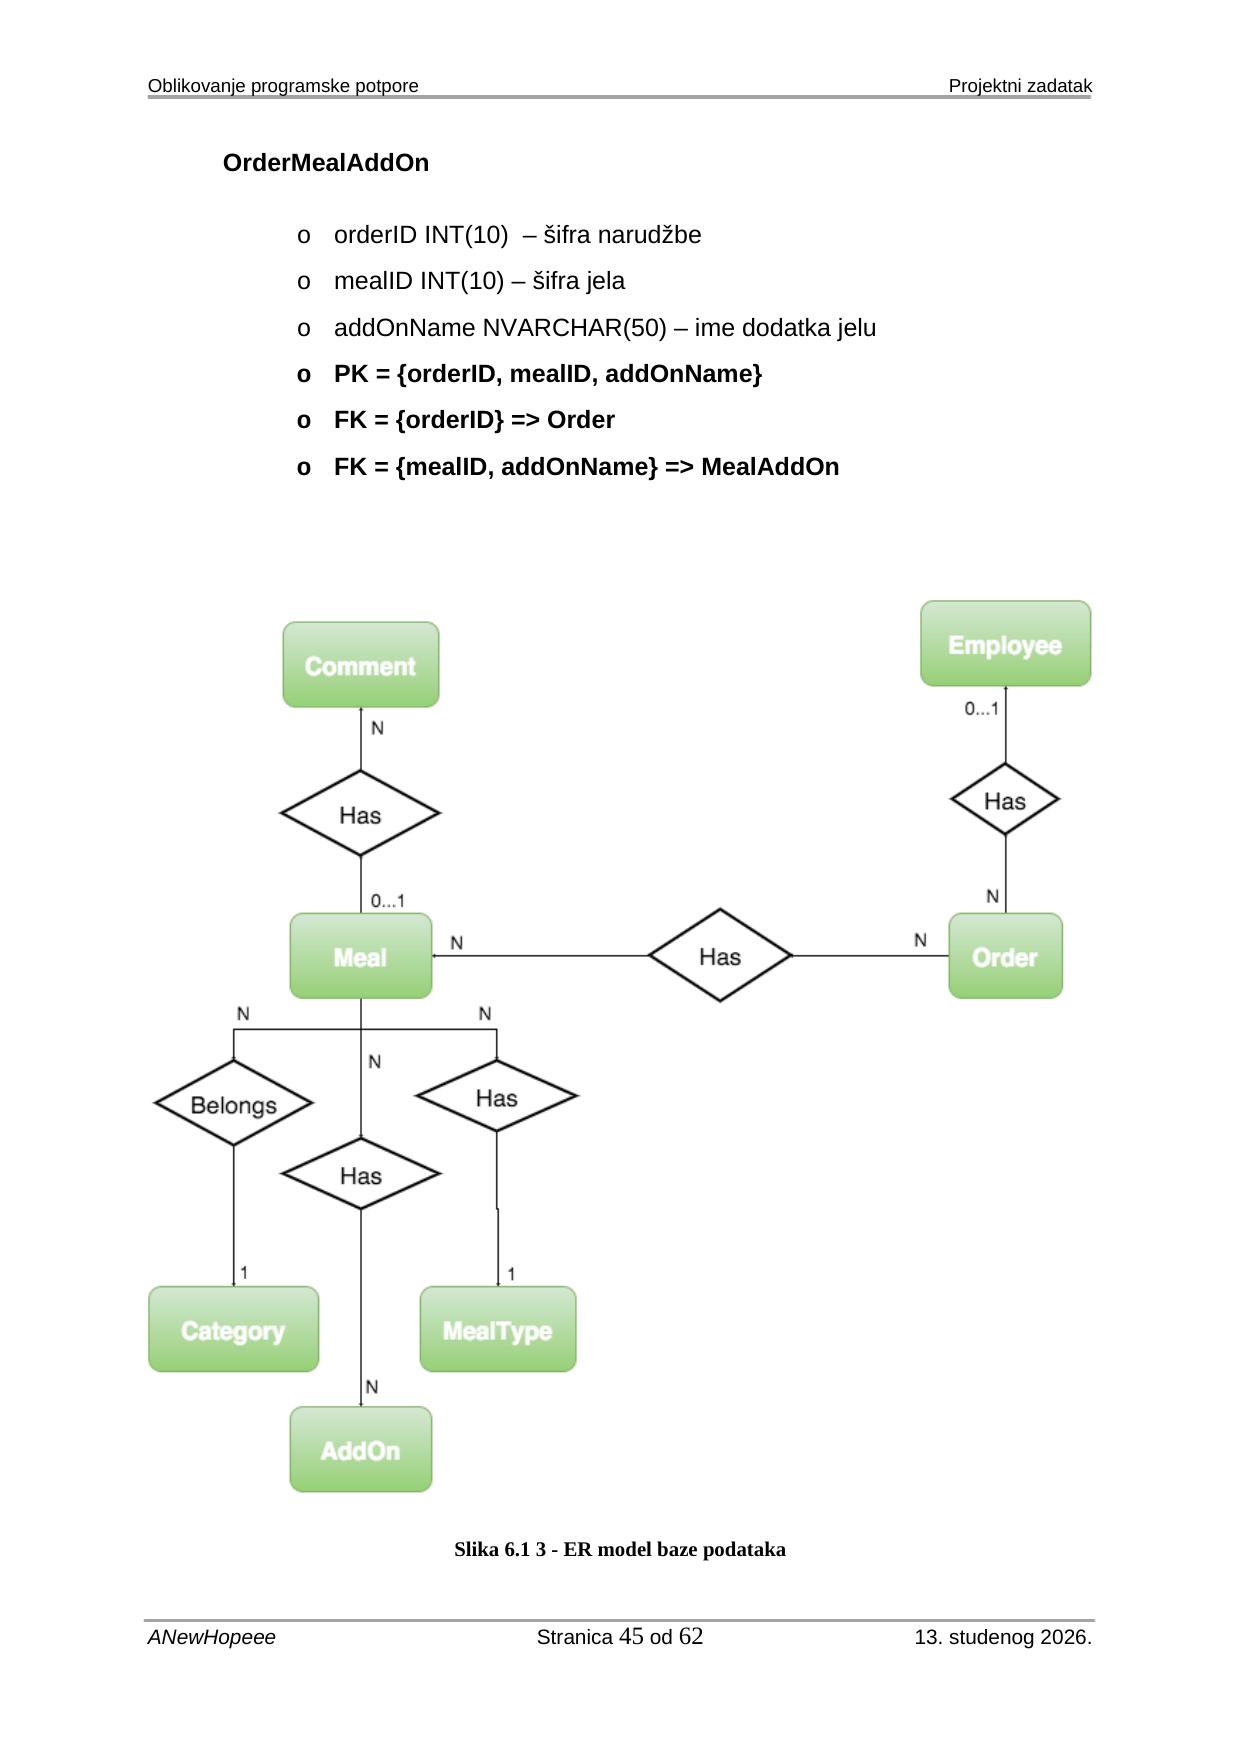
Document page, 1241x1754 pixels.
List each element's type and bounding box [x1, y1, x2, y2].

picture [147, 599, 1093, 1494]
picture [147, 95, 1092, 99]
